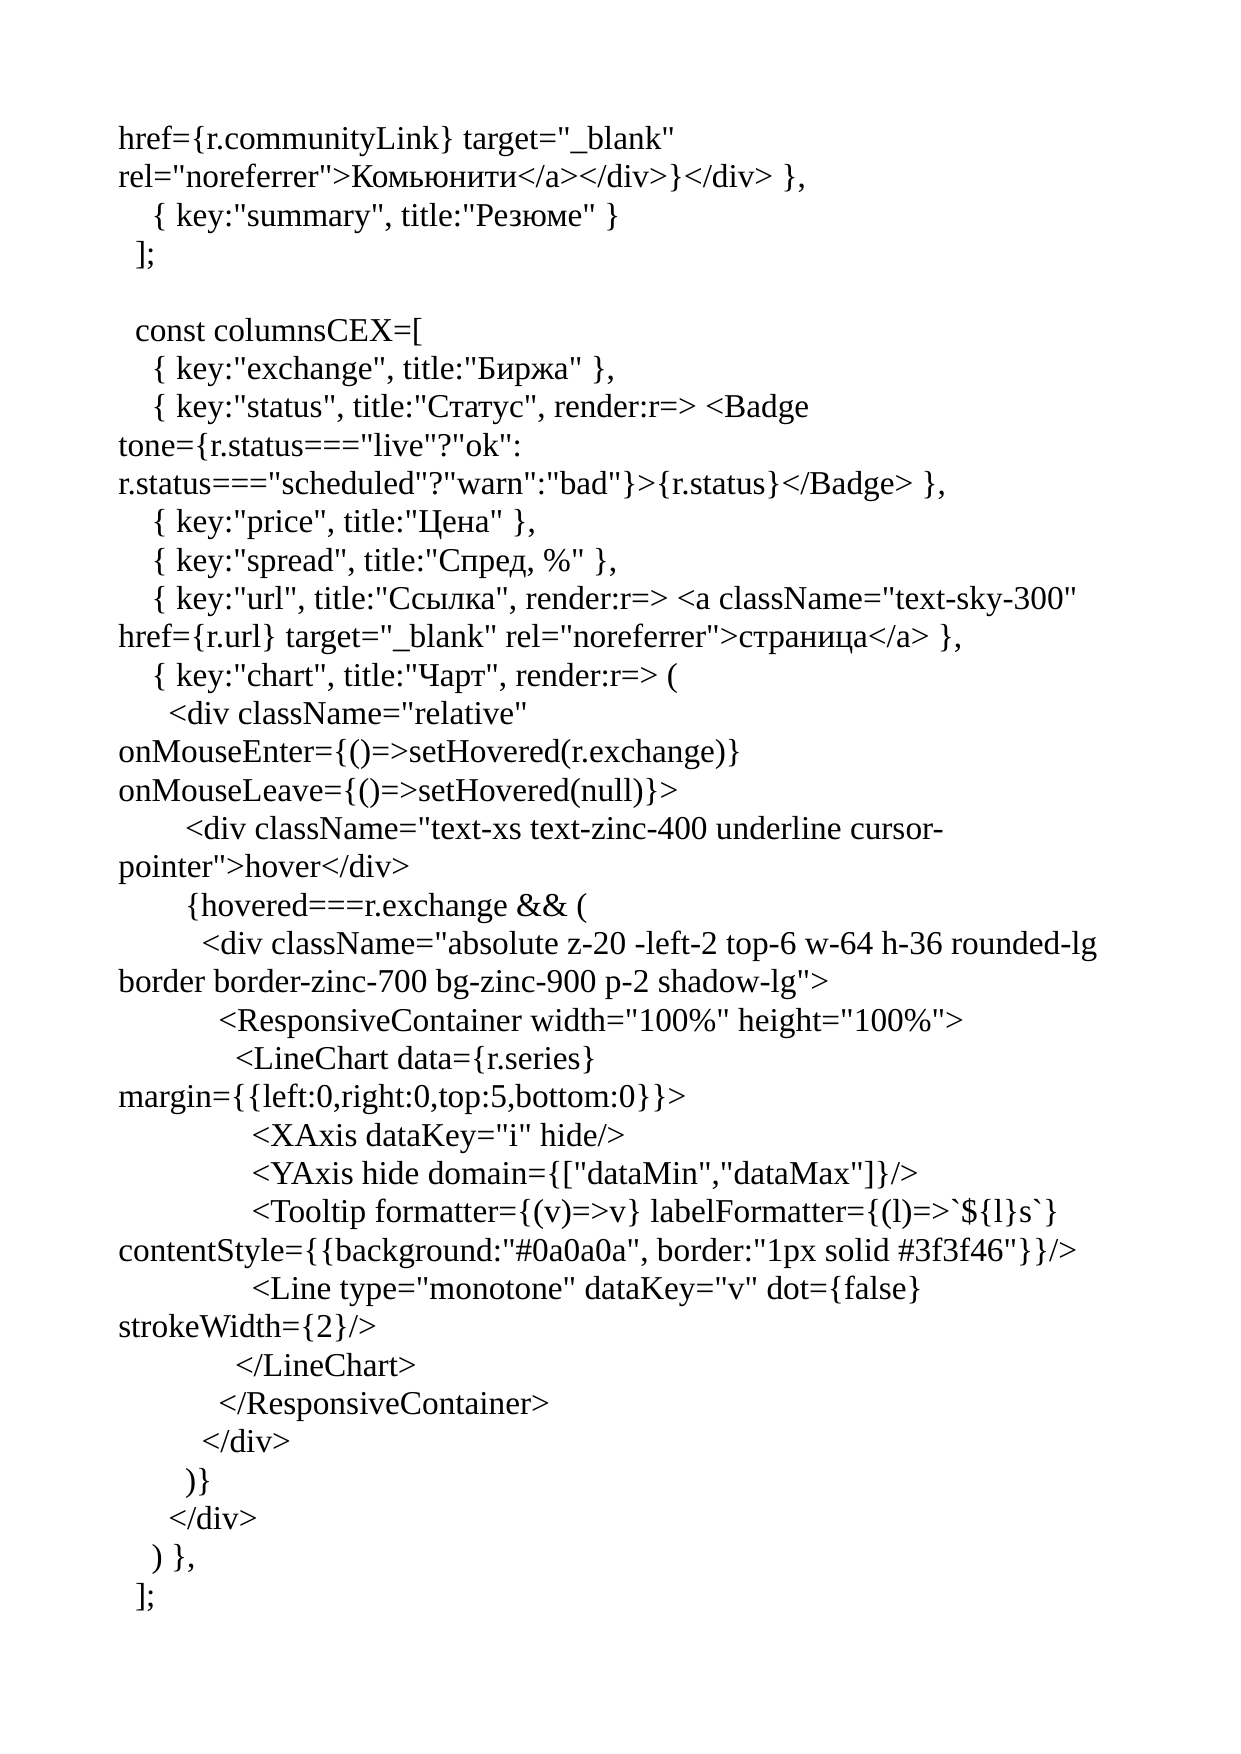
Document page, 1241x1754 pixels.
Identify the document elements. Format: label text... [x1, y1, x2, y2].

text <Tooltip formatter={(v)=>v} labelFormatter={(l)=>`${l}s`} contentStyle={{background:"#0a0a0a", border:"1px solid #3f3f46"}}/> [118, 1191, 1122, 1268]
text <div className="absolute z-20 -left-2 top-6 w-64 h-36 rounded-lg border border-zinc-700 bg-zinc-900 p-2 shadow-lg"> [118, 923, 1122, 1000]
text ]; [118, 1575, 1122, 1613]
text </LineChart> [118, 1345, 1122, 1383]
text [118, 118, 1122, 195]
text <ResponsiveContainer width="100%" height="100%"> [118, 1000, 1122, 1038]
text <div className="relative" onMouseEnter={()=>setHovered(r.exchange)} onMouseLeave={()=>setHovered(null)}> [118, 693, 1122, 808]
text const columnsCEX=[ [118, 310, 1122, 348]
text </div> [118, 1498, 1122, 1536]
text ]; [118, 233, 1122, 271]
text { key:"summary", title:"Резюме" } [118, 195, 1122, 233]
text { key:"chart", title:"Чарт", render:r=> ( [118, 655, 1122, 693]
text {hovered===r.exchange && ( [118, 885, 1122, 923]
text )} [118, 1460, 1122, 1498]
text <div className="text-xs text-zinc-400 underline cursor-pointer">hover</div> [118, 808, 1122, 885]
text </div> [118, 1421, 1122, 1460]
text </ResponsiveContainer> [118, 1383, 1122, 1421]
text { key:"status", title:"Статус", render:r=> <Badge tone={r.status==="live"?"ok": r.status==="scheduled"?"warn":"bad"}>{r.status}</Badge> }, [118, 386, 1122, 501]
text { key:"url", title:"Ссылка", render:r=> <a className="text-sky-300" href={r.url} target="_blank" rel="noreferrer">страница</a> }, [118, 578, 1122, 655]
text <Line type="monotone" dataKey="v" dot={false} strokeWidth={2}/> [118, 1268, 1122, 1345]
text <LineChart data={r.series} margin={{left:0,right:0,top:5,bottom:0}}> [118, 1038, 1122, 1115]
text ) }, [118, 1536, 1122, 1575]
text <YAxis hide domain={["dataMin","dataMax"]}/> [118, 1153, 1122, 1191]
text { key:"spread", title:"Спред, %" }, [118, 540, 1122, 578]
text { key:"price", title:"Цена" }, [118, 501, 1122, 540]
text <XAxis dataKey="i" hide/> [118, 1115, 1122, 1153]
text { key:"exchange", title:"Биржа" }, [118, 348, 1122, 386]
